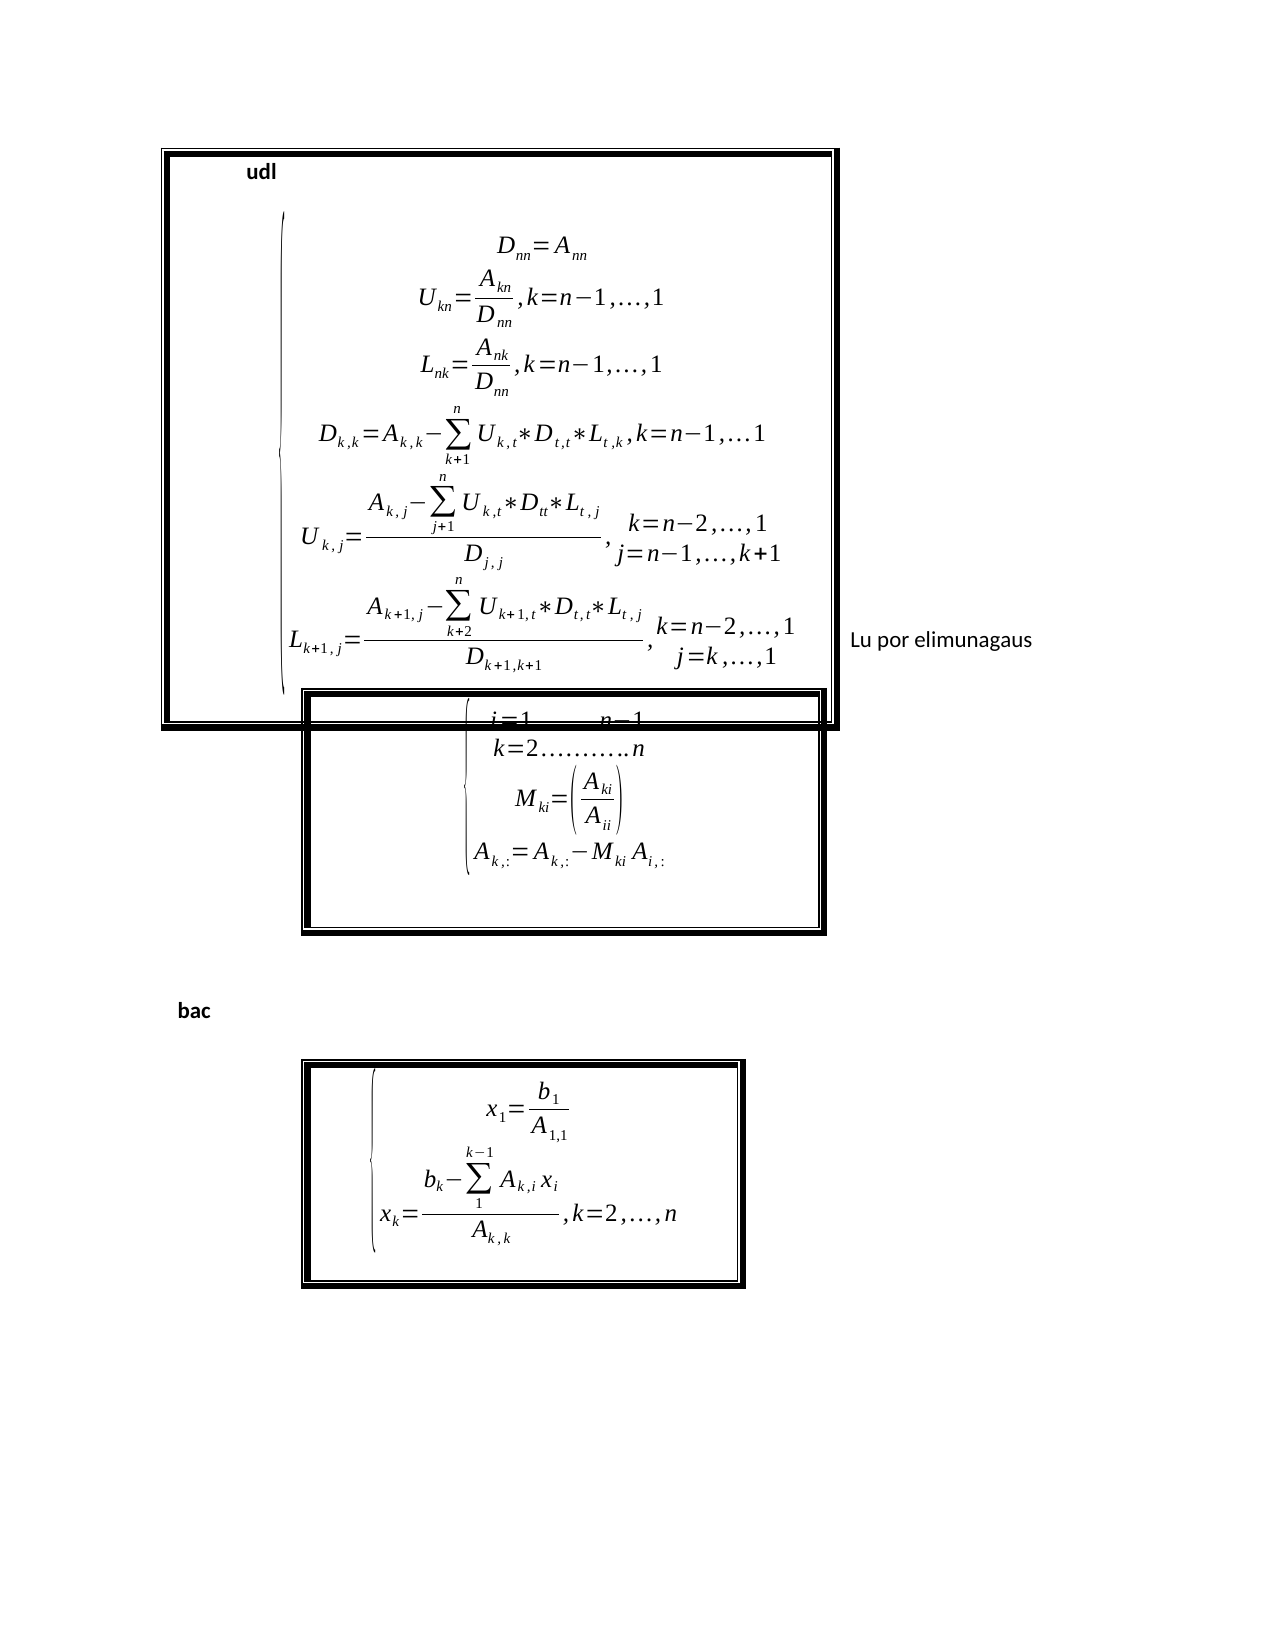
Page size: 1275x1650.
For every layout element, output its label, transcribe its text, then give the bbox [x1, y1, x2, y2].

table_header [311, 697, 818, 927]
table_header [311, 1068, 737, 1280]
text bac [177, 996, 1098, 1024]
table_header udl [170, 157, 831, 721]
text Lu por elimunagaus [840, 625, 1098, 653]
